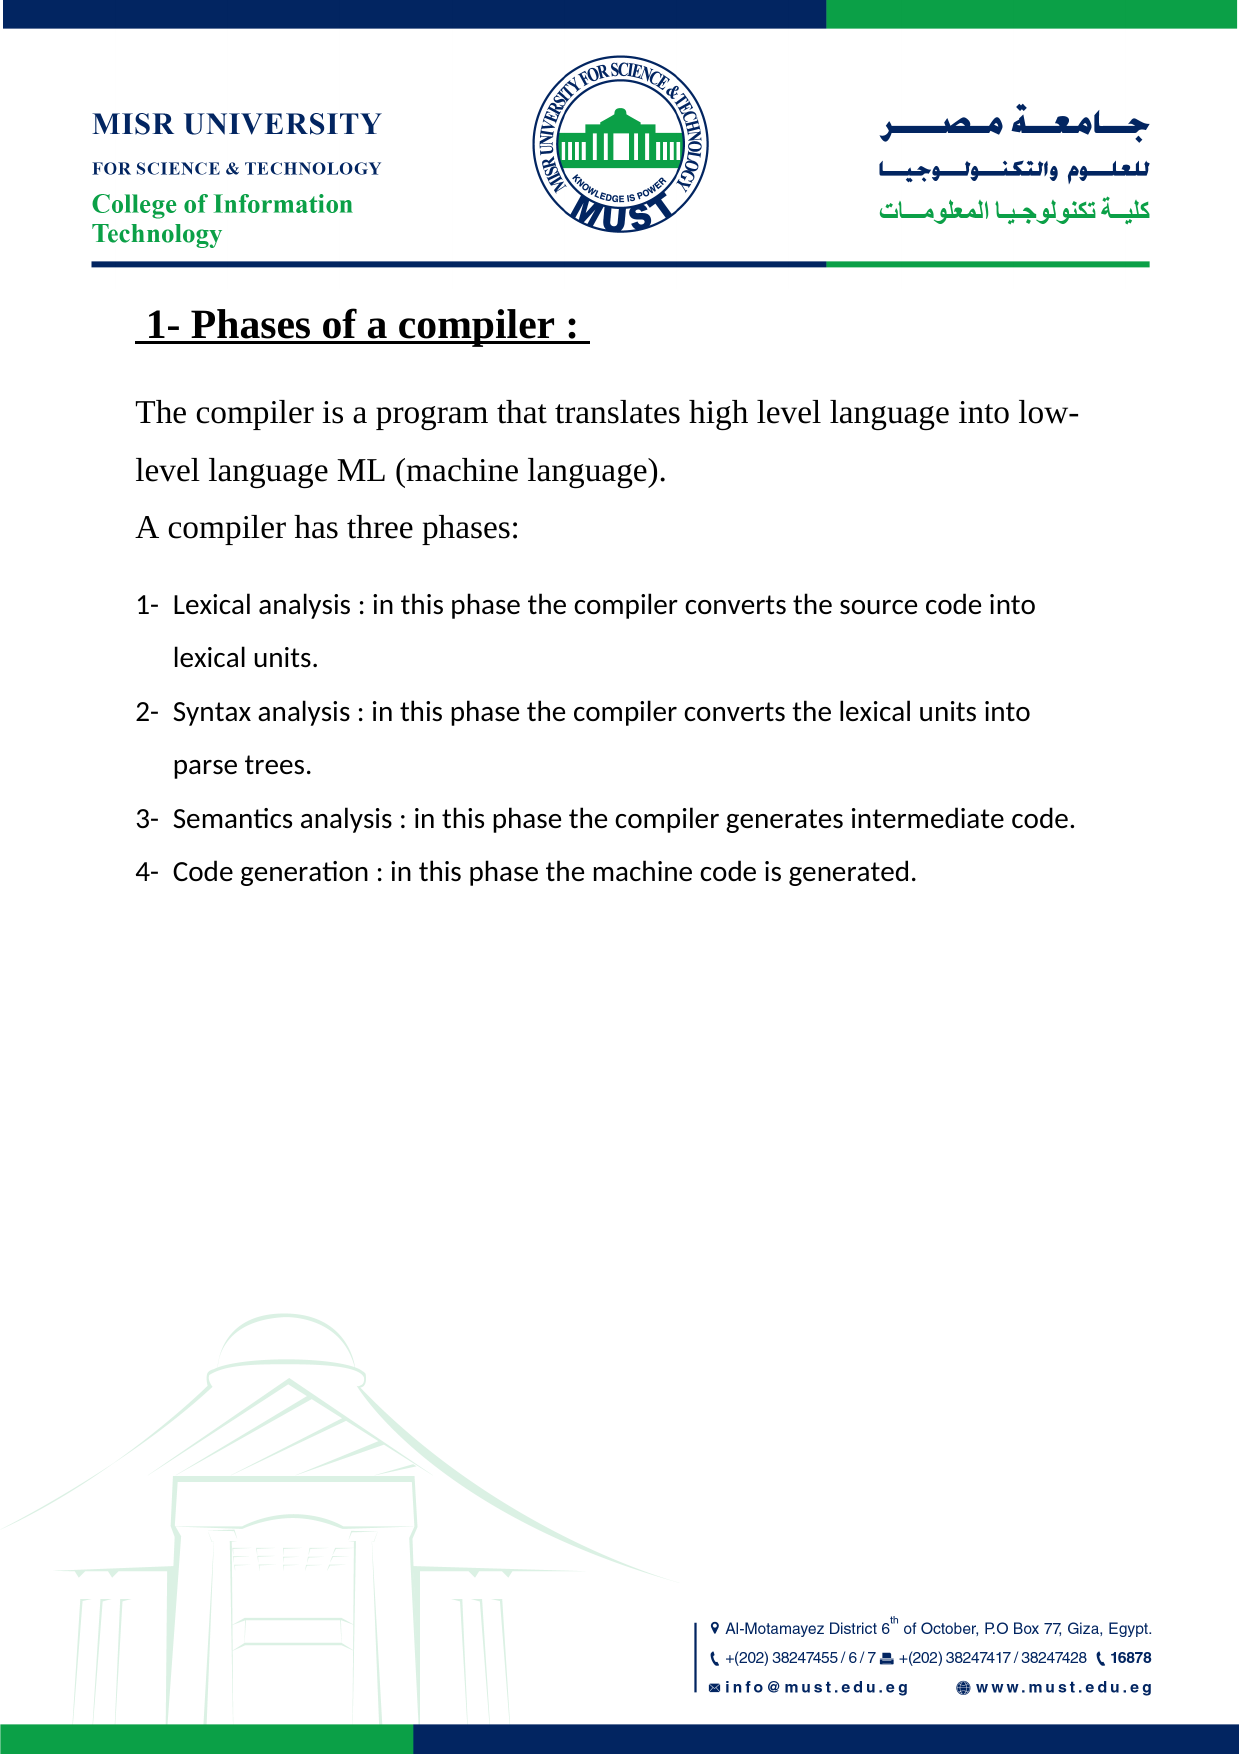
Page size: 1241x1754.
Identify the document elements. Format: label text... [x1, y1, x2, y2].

list Semantics analysis : in this phase the compiler generates intermediate code. [135, 800, 1090, 835]
picture [0, 1235, 1239, 1754]
text A compiler has three phases: [135, 508, 1090, 546]
list Syntax analysis : in this phase the compiler converts the lexical units into parse trees. [135, 693, 1090, 782]
text The compiler is a program that translates high level language into low-level language ML (machine language). [135, 393, 1090, 488]
picture [3, 0, 1238, 289]
text 1- Phases of a compiler : [135, 300, 1090, 348]
list Code generation : in this phase the machine code is generated. [135, 853, 1090, 889]
list Lexical analysis : in this phase the compiler converts the source code into lexical units. [135, 586, 1090, 675]
